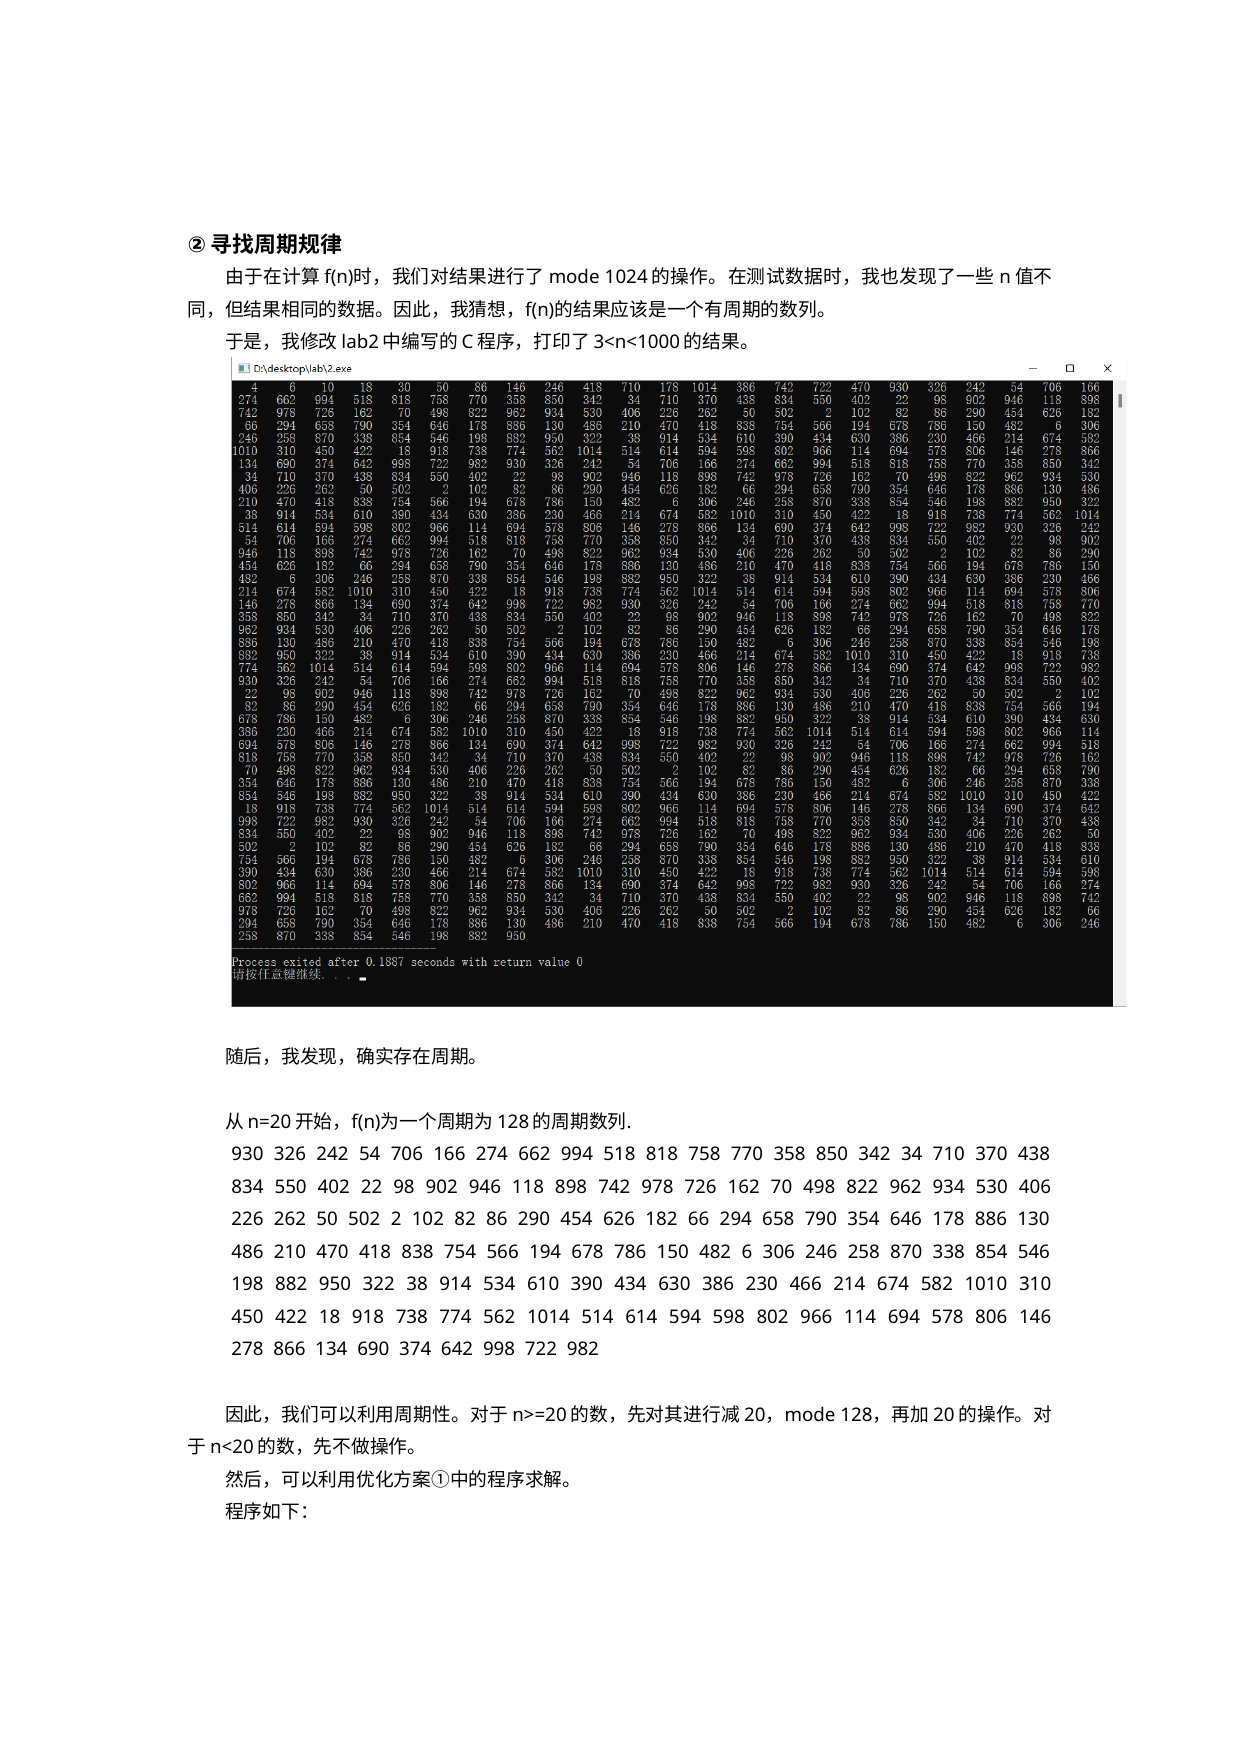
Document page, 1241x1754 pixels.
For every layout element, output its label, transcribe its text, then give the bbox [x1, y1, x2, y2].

text 从n=20开始，f(n)为一个周期为128的周期数列. [187, 1104, 1053, 1137]
text 然后，可以利用优化方案①中的程序求解。 [187, 1462, 1053, 1494]
text 因此，我们可以利用周期性。对于n>=20的数，先对其进行减20，mode 128，再加20的操作。对于n<20的数，先不做操作。 [187, 1397, 1053, 1462]
picture [231, 357, 1127, 1007]
text 程序如下： [187, 1494, 1053, 1527]
text ②寻找周期规律 [187, 227, 1053, 259]
text 由于在计算f(n)时，我们对结果进行了mode 1024的操作。在测试数据时，我也发现了一些n值不同，但结果相同的数据。因此，我猜想，f(n)的结果应该是一个有周期的数列。 [187, 259, 1053, 324]
text 随后，我发现，确实存在周期。 [187, 1039, 1053, 1072]
text 于是，我修改lab2中编写的C程序，打印了3<n<1000的结果。 [187, 324, 1053, 357]
text 930 326 242 54 706 166 274 662 994 518 818 758 770 358 850 342 34 710 370 438 834 550 402 22 98 902 946 118 898 742 978 726 162 70 498 822 962 934 530 406 226 262 50 502 2 102 82 86 290 454 626 182 66 294 658 790 354 646 178 886 130 486 210 470 418 838 754 566 194 678 786 150 482 6 306 246 258 870 338 854 546 198 882 950 322 38 914 534 610 390 434 630 386 230 466 214 674 582 1010 310 450 422 18 918 738 774 562 1014 514 614 594 598 802 966 114 694 578 806 146 278 866 134 690 374 642 998 722 982 [231, 1137, 1053, 1364]
